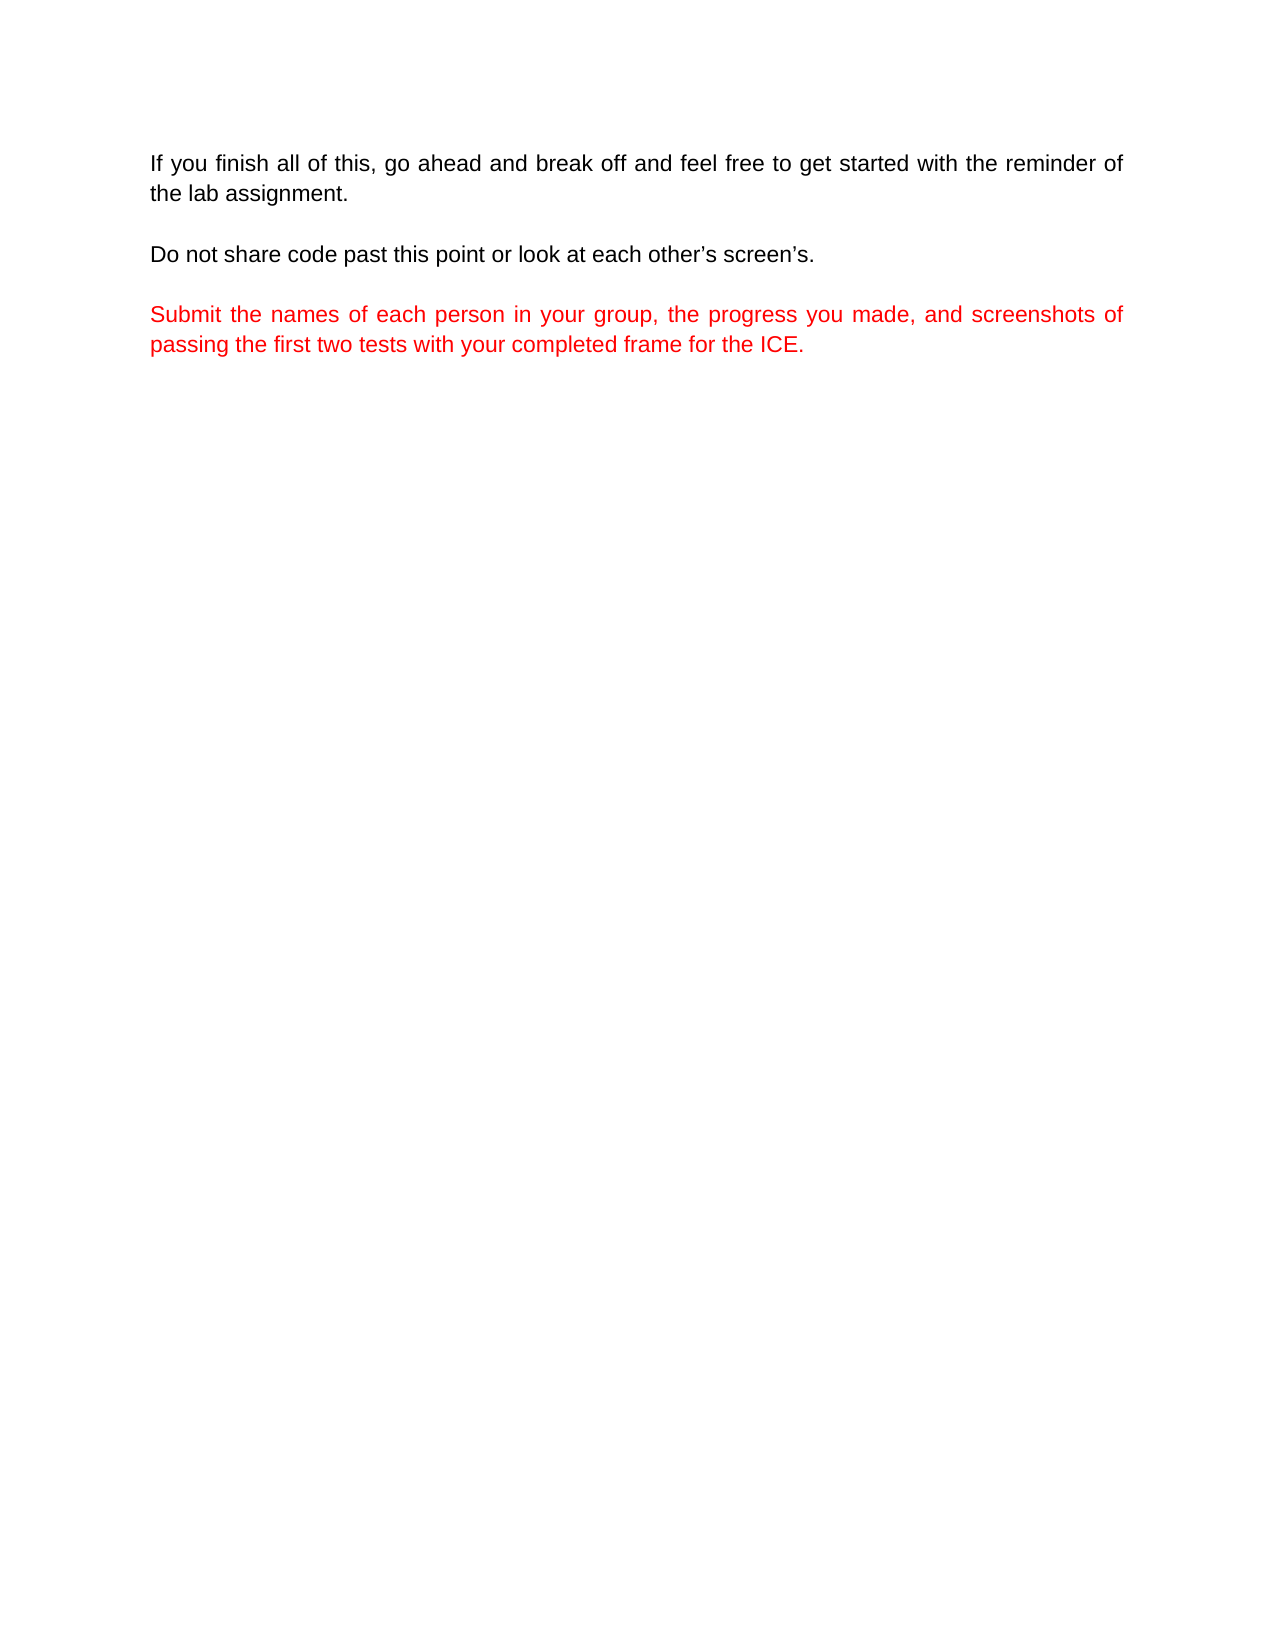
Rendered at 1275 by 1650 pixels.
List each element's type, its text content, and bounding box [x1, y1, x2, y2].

text Do not share code past this point or look at each other’s screen’s. [150, 241, 1125, 267]
text Submit the names of each person in your group, the progress you made, and screenshots of passing the first two tests with your completed frame for the ICE. [150, 301, 1125, 358]
text If you finish all of this, go ahead and break off and feel free to get started with the reminder of the lab assignment. [150, 150, 1125, 207]
